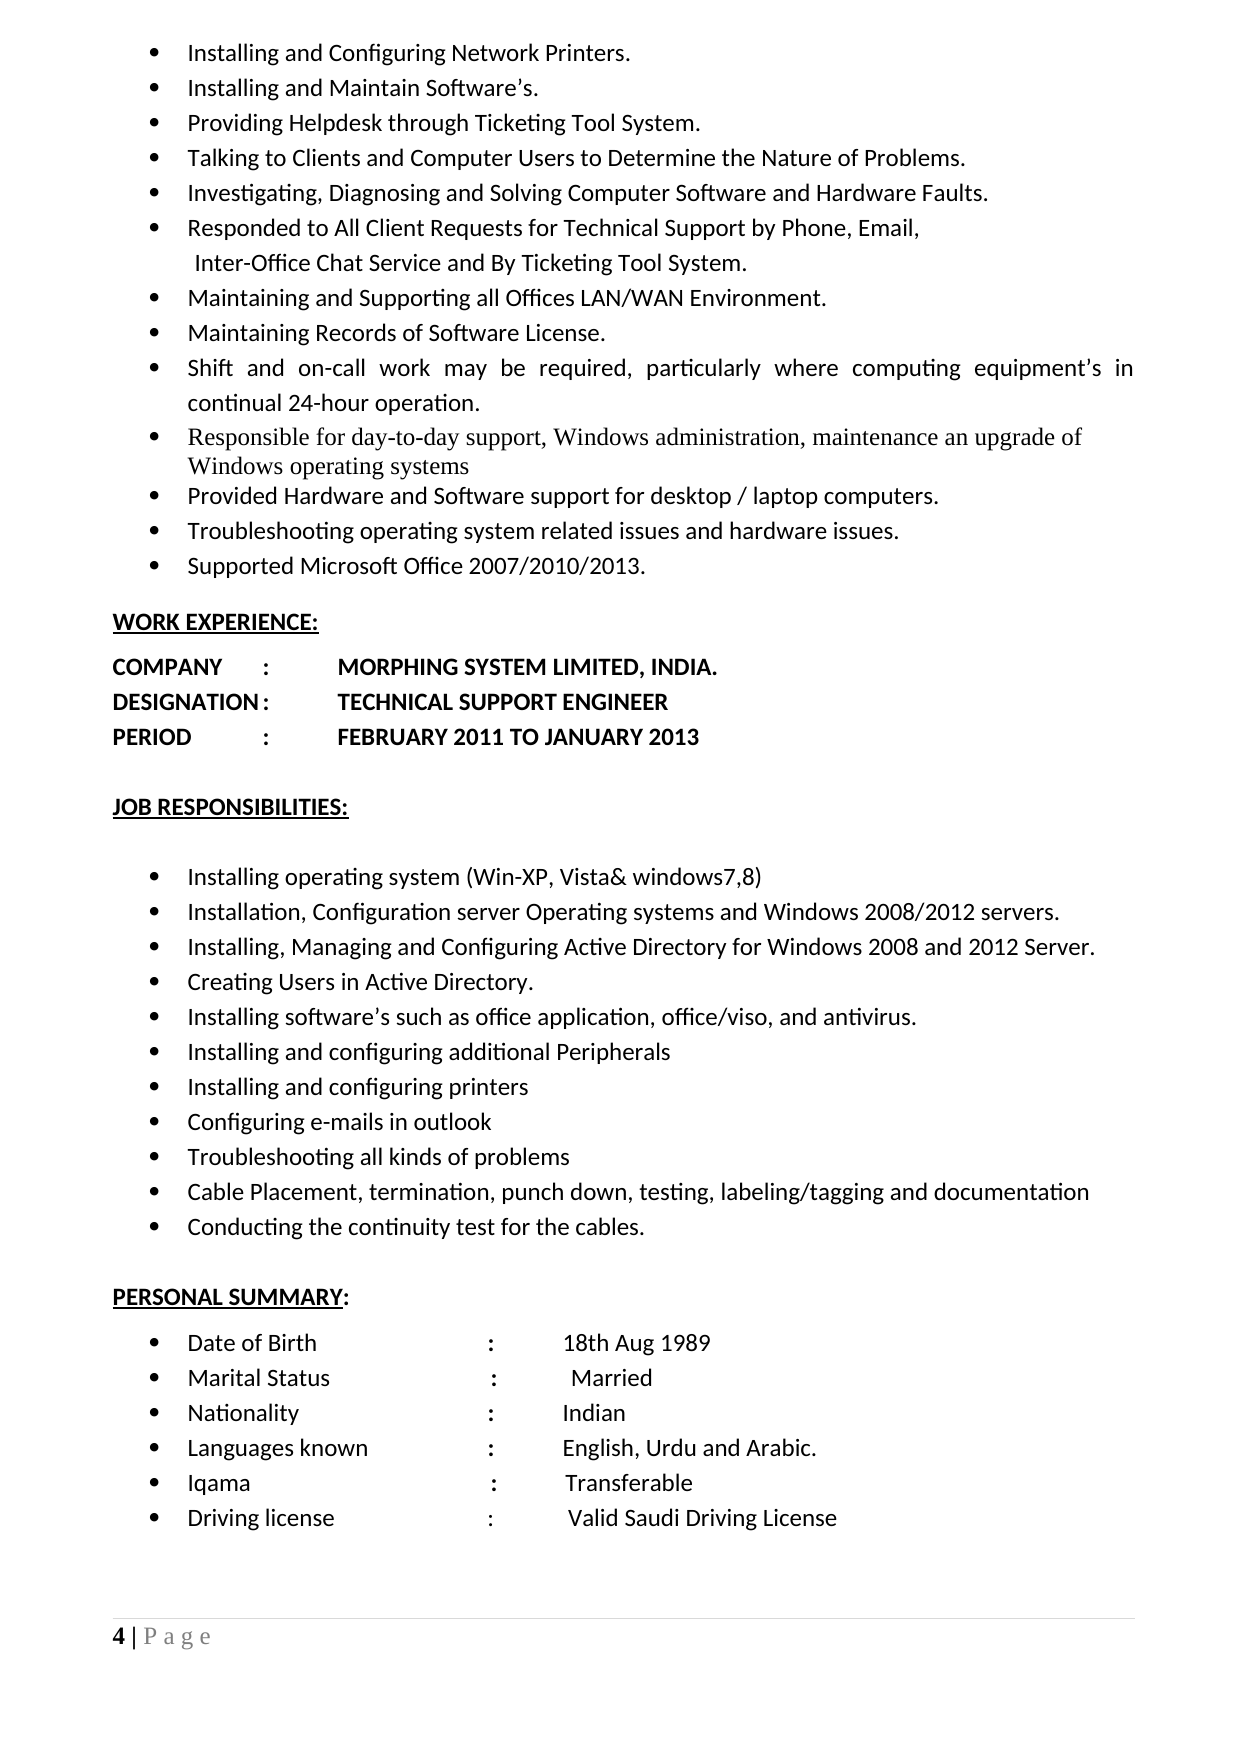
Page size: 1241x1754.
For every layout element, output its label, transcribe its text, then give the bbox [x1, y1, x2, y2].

list Installing and configuring additional Peripherals [150, 1036, 1135, 1067]
text WORK EXPERIENCE: [112, 606, 1135, 636]
text DESIGNATION : technical support ENGINEER [112, 686, 1135, 717]
list Provided Hardware and Software support for desktop / laptop computers. [150, 480, 1135, 511]
list Conducting the continuity test for the cables. [150, 1211, 1135, 1242]
list Driving license : Valid Saudi Driving License [150, 1502, 1135, 1532]
text PERSONAL SUMMARY: [112, 1281, 1135, 1312]
list Providing Helpdesk through Ticketing Tool System. [150, 107, 1135, 138]
list Configuring e-mails in outlook [150, 1106, 1135, 1137]
list Maintaining and Supporting all Offices LAN/WAN Environment. [150, 282, 1135, 313]
list Supported Microsoft Office 2007/2010/2013. [150, 550, 1135, 581]
list Installing software’s such as office application, office/viso, and antivirus. [150, 1001, 1135, 1032]
list Installation, Configuration server Operating systems and Windows 2008/2012 servers. [150, 896, 1135, 927]
list Creating Users in Active Directory. [150, 966, 1135, 997]
text JOB RESPONSIBILITIES: [112, 791, 1135, 822]
list Shift and on-call work may be required, particularly where computing equipment’s in continual 24-hour operation. [150, 352, 1135, 418]
list Installing and configuring printers [150, 1071, 1135, 1102]
list Languages known : English, Urdu and Arabic. [150, 1432, 1135, 1462]
text period : FEBRUARY 2011 TO JANUARY 2013 [112, 721, 1135, 752]
list Cable Placement, termination, punch down, testing, labeling/tagging and documentation [150, 1176, 1135, 1207]
list Date of Birth : 18th Aug 1989 [150, 1327, 1135, 1357]
list Talking to Clients and Computer Users to Determine the Nature of Problems. [150, 142, 1135, 173]
text Company : Morphing system limited, india. [112, 651, 1135, 682]
list Installing and Configuring Network Printers. [150, 37, 1135, 68]
list Iqama : Transferable [150, 1467, 1135, 1497]
list Nationality : Indian [150, 1397, 1135, 1427]
list Troubleshooting all kinds of problems [150, 1141, 1135, 1172]
list Installing, Managing and Configuring Active Directory for Windows 2008 and 2012 Server. [150, 931, 1135, 962]
list Investigating, Diagnosing and Solving Computer Software and Hardware Faults. [150, 177, 1135, 208]
list Installing operating system (Win-XP, Vista& windows7,8) [150, 861, 1135, 892]
list Responsible for day-to-day support, Windows administration, maintenance an upgrade of Windows operating systems [150, 422, 1135, 480]
list Installing and Maintain Software’s. [150, 72, 1135, 103]
list Responded to All Client Requests for Technical Support by Phone, Email, [150, 212, 1135, 243]
list Marital Status : Married [150, 1362, 1135, 1392]
list Troubleshooting operating system related issues and hardware issues. [150, 515, 1135, 546]
text Inter-Office Chat Service and By Ticketing Tool System. [194, 247, 1135, 278]
list Maintaining Records of Software License. [150, 317, 1135, 348]
